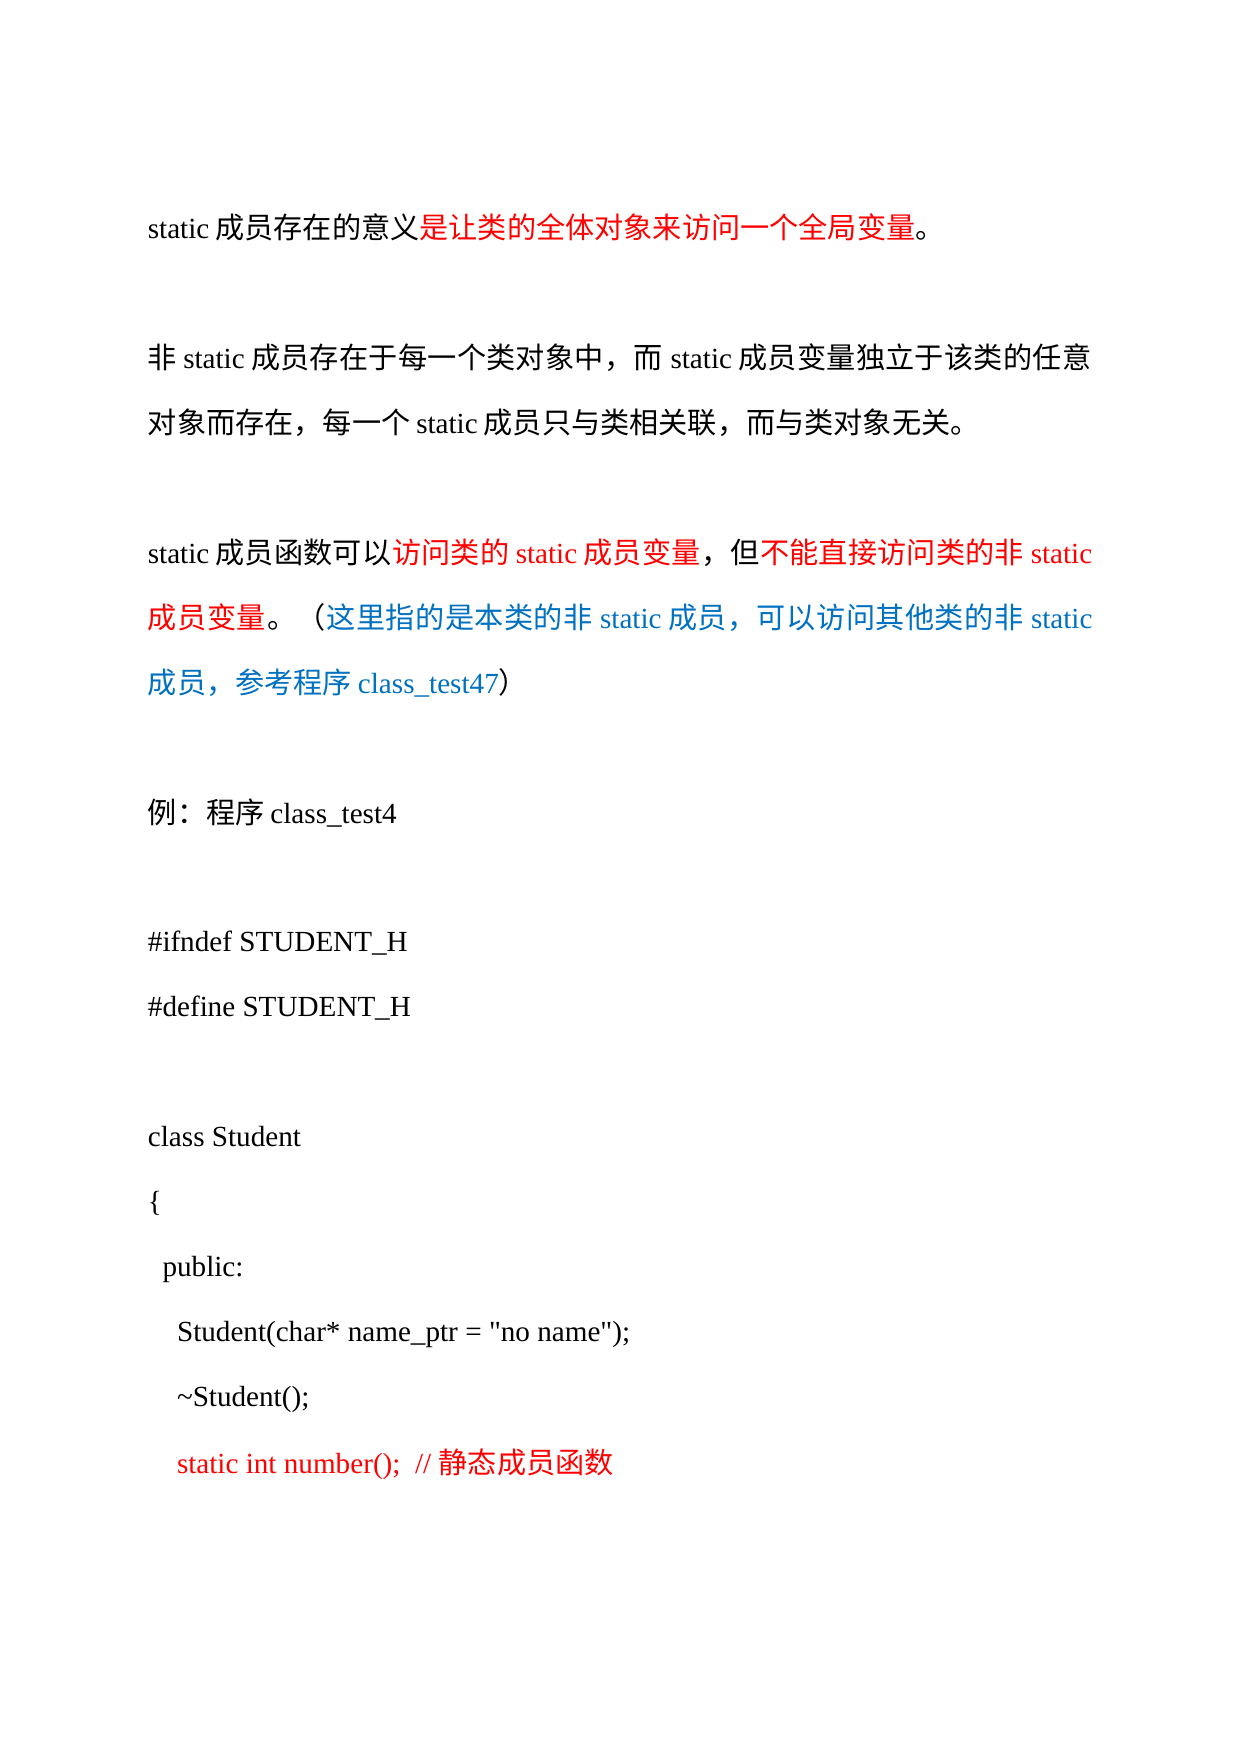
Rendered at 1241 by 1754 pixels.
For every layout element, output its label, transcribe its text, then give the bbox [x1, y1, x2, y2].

text Student(char* name_ptr = "no name"); [148, 1298, 1092, 1363]
text static成员存在的意义是让类的全体对象来访问一个全局变量。 [148, 193, 1092, 258]
text #ifndef STUDENT_H [148, 908, 1092, 973]
text static int number(); // 静态成员函数 [148, 1428, 1092, 1493]
text class Student [148, 1103, 1092, 1168]
text public: [148, 1233, 1092, 1298]
text 非static成员存在于每一个类对象中，而static成员变量独立于该类的任意对象而存在，每一个static成员只与类相关联，而与类对象无关。 [148, 323, 1092, 453]
text 例：程序class_test4 [148, 778, 1092, 843]
text static成员函数可以访问类的static成员变量，但不能直接访问类的非static成员变量。（这里指的是本类的非static成员，可以访问其他类的非static成员，参考程序class_test47） [148, 518, 1092, 713]
text { [148, 1168, 1092, 1233]
text #define STUDENT_H [148, 973, 1092, 1038]
text ~Student(); [148, 1363, 1092, 1428]
